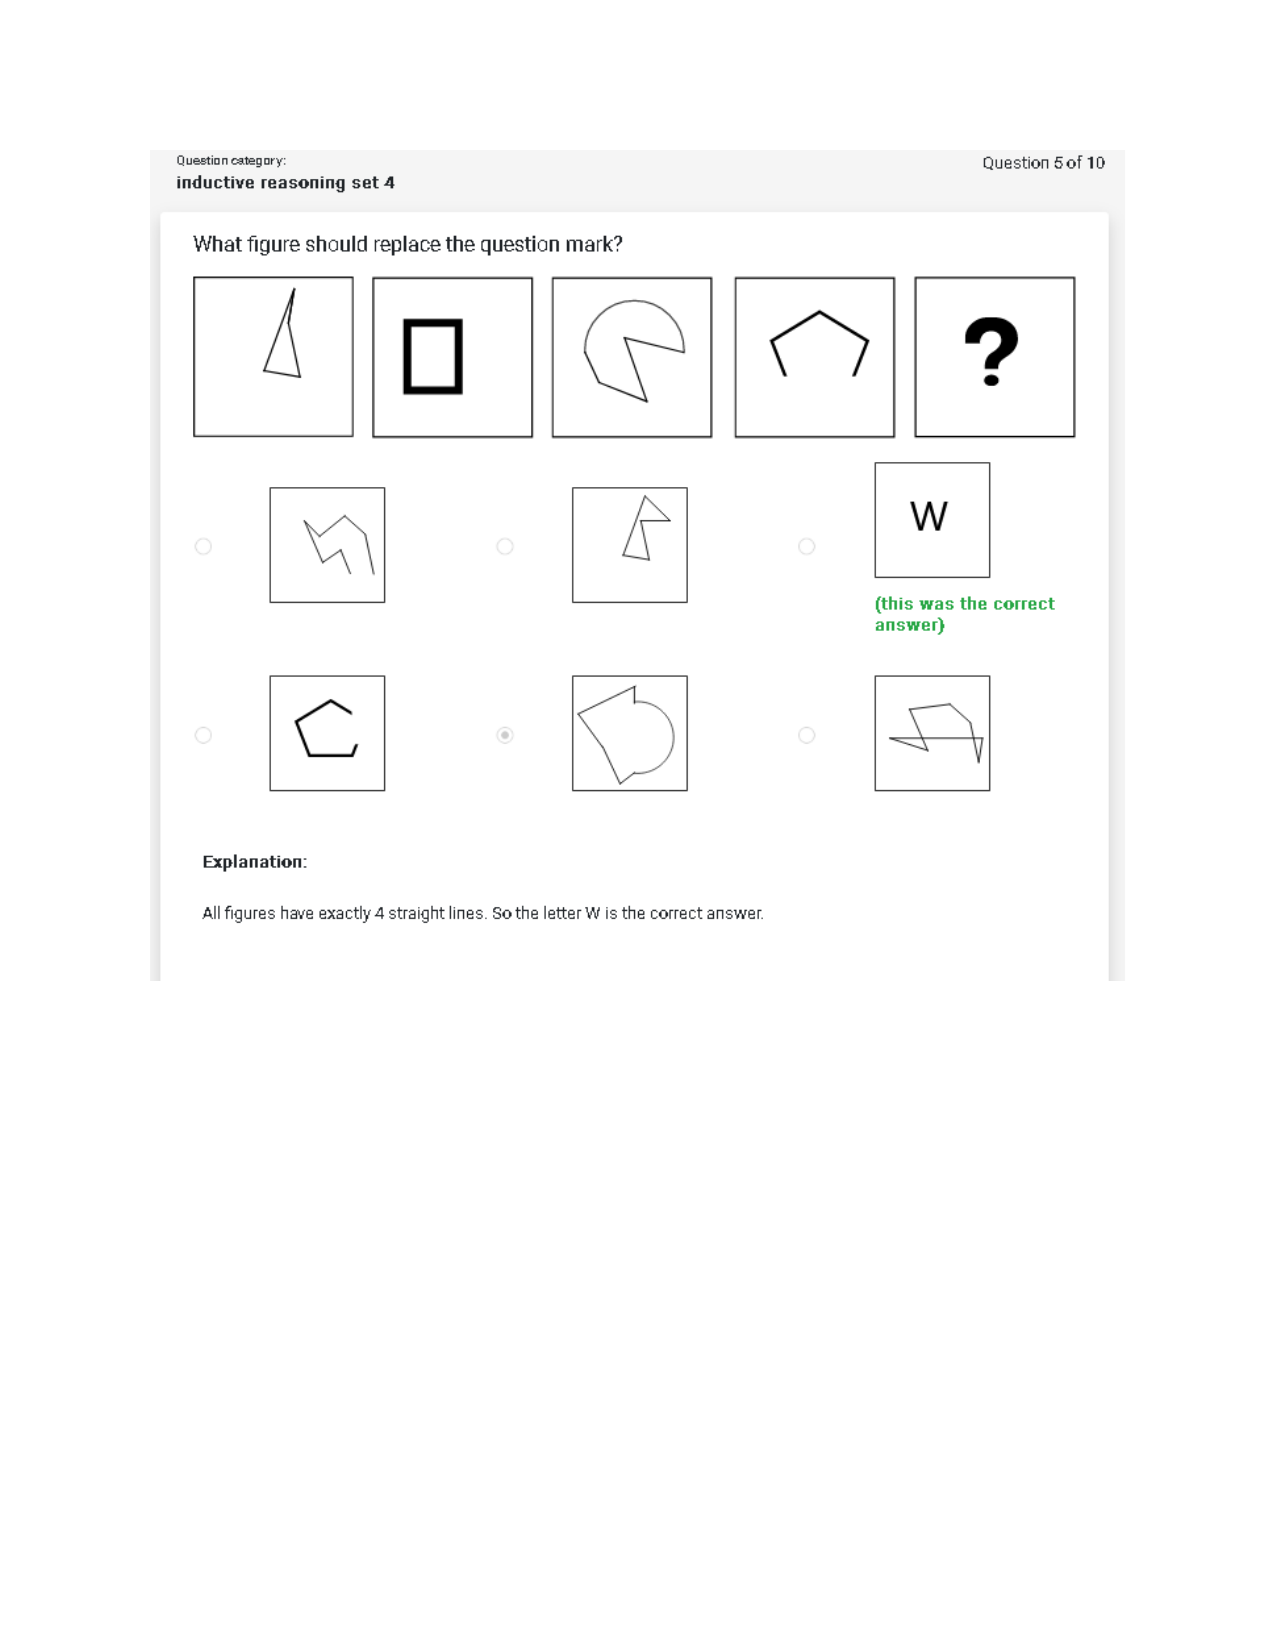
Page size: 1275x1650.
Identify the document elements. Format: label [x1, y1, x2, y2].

picture [150, 150, 1125, 981]
